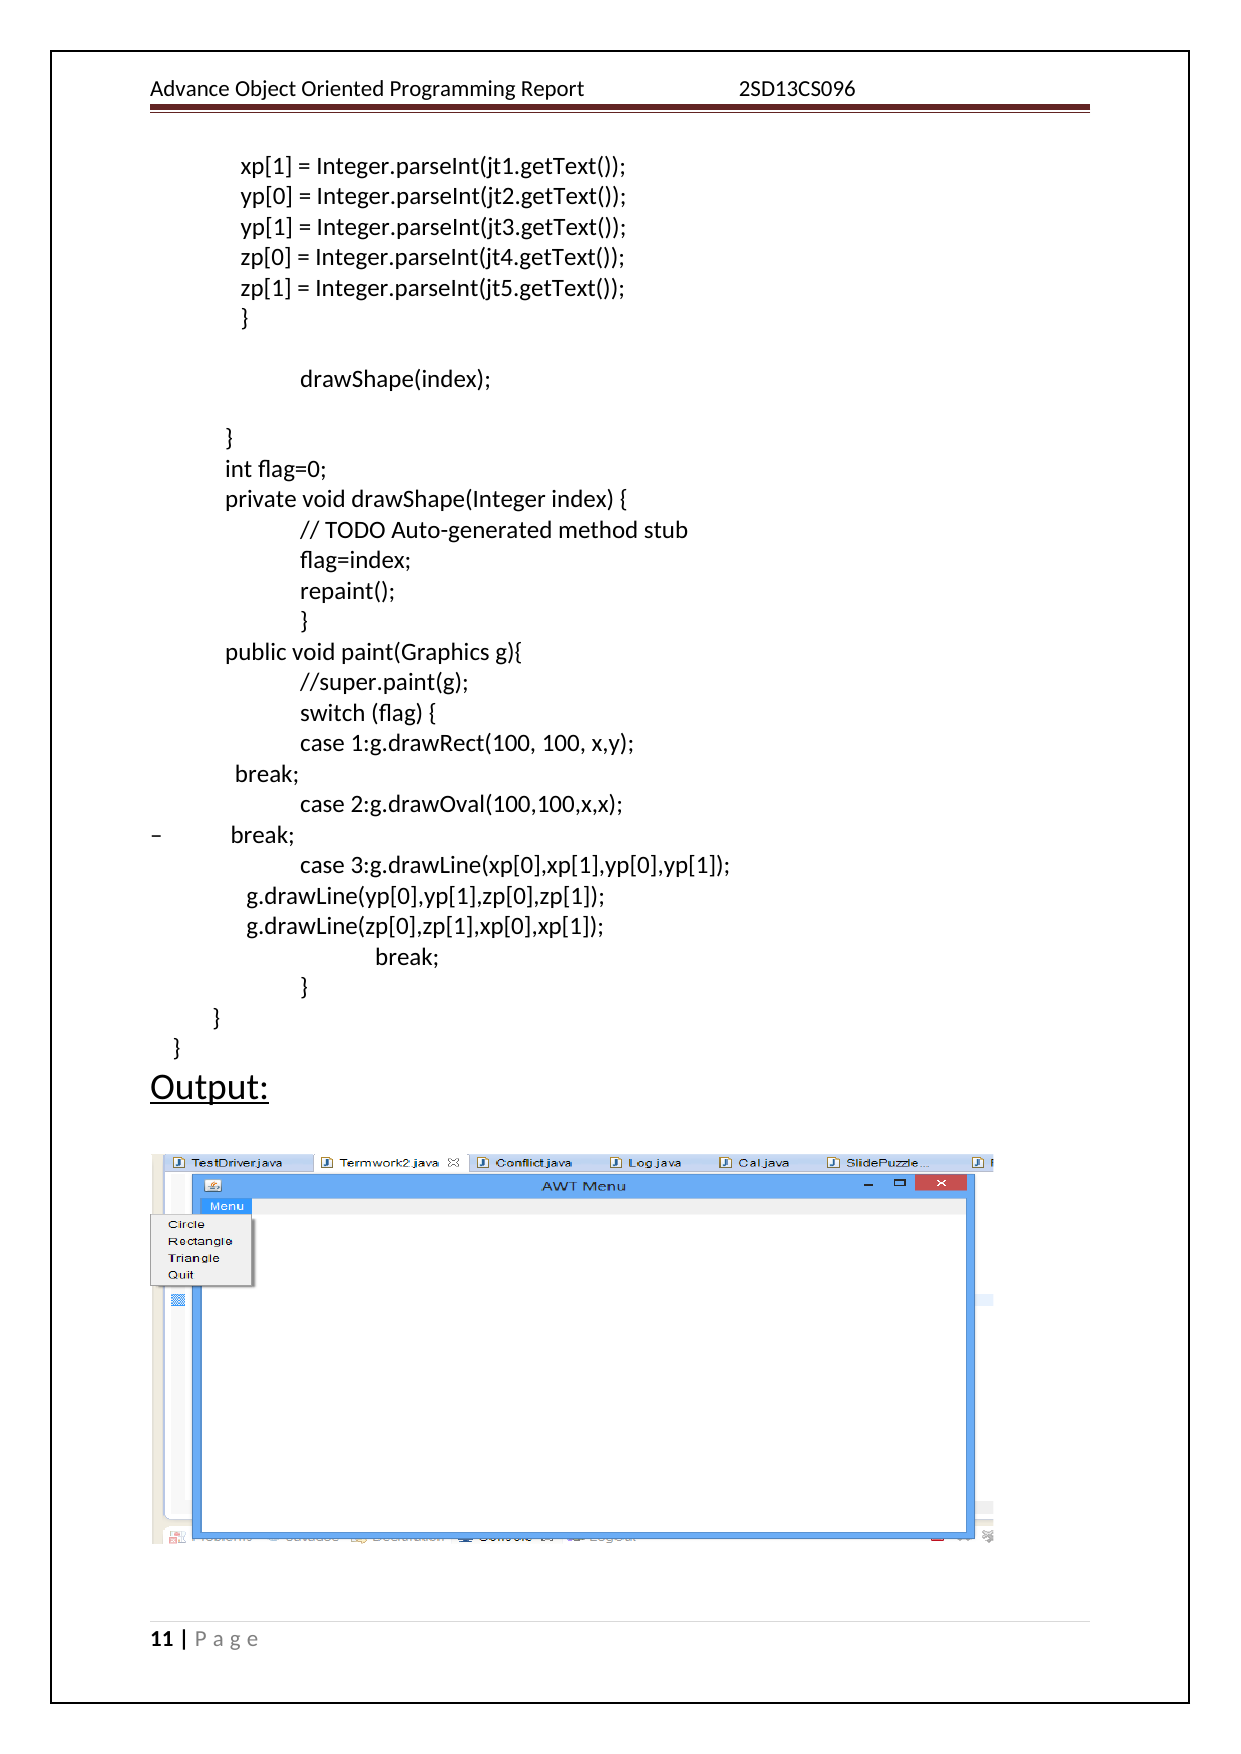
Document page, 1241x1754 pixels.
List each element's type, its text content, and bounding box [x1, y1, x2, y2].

text zp[0] = Integer.parseInt(jt4.getText()); [150, 242, 1090, 272]
text //super.paint(g); [150, 666, 1090, 697]
text zp[1] = Integer.parseInt(jt5.getText()); [150, 272, 1090, 303]
text drawShape(index); [150, 364, 1090, 394]
text case 2:g.drawOval(100,100,x,x); [150, 788, 1090, 819]
picture [150, 1154, 994, 1544]
text case 1:g.drawRect(100, 100, x,y); [150, 727, 1090, 758]
text // TODO Auto-generated method stub [150, 514, 1090, 544]
text Output: [150, 1063, 1090, 1109]
text flag=index; [150, 544, 1090, 575]
text } [150, 1033, 1090, 1063]
text g.drawLine(yp[0],yp[1],zp[0],zp[1]); [150, 880, 1090, 911]
text } [150, 972, 1090, 1002]
text } [150, 303, 1090, 333]
text yp[0] = Integer.parseInt(jt2.getText()); [150, 181, 1090, 211]
text int flag=0; [150, 453, 1090, 483]
text } [150, 1002, 1090, 1033]
text switch (flag) { [150, 697, 1090, 727]
text public void paint(Graphics g){ [150, 636, 1090, 666]
text – break; [150, 819, 1090, 849]
text } [150, 605, 1090, 636]
text yp[1] = Integer.parseInt(jt3.getText()); [150, 211, 1090, 242]
text case 3:g.drawLine(xp[0],xp[1],yp[0],yp[1]); [150, 849, 1090, 880]
text repaint(); [150, 575, 1090, 605]
text break; [150, 758, 1090, 788]
text private void drawShape(Integer index) { [150, 483, 1090, 514]
text xp[1] = Integer.parseInt(jt1.getText()); [150, 150, 1090, 181]
text break; [150, 941, 1090, 972]
text g.drawLine(zp[0],zp[1],xp[0],xp[1]); [150, 911, 1090, 941]
text } [150, 422, 1090, 453]
